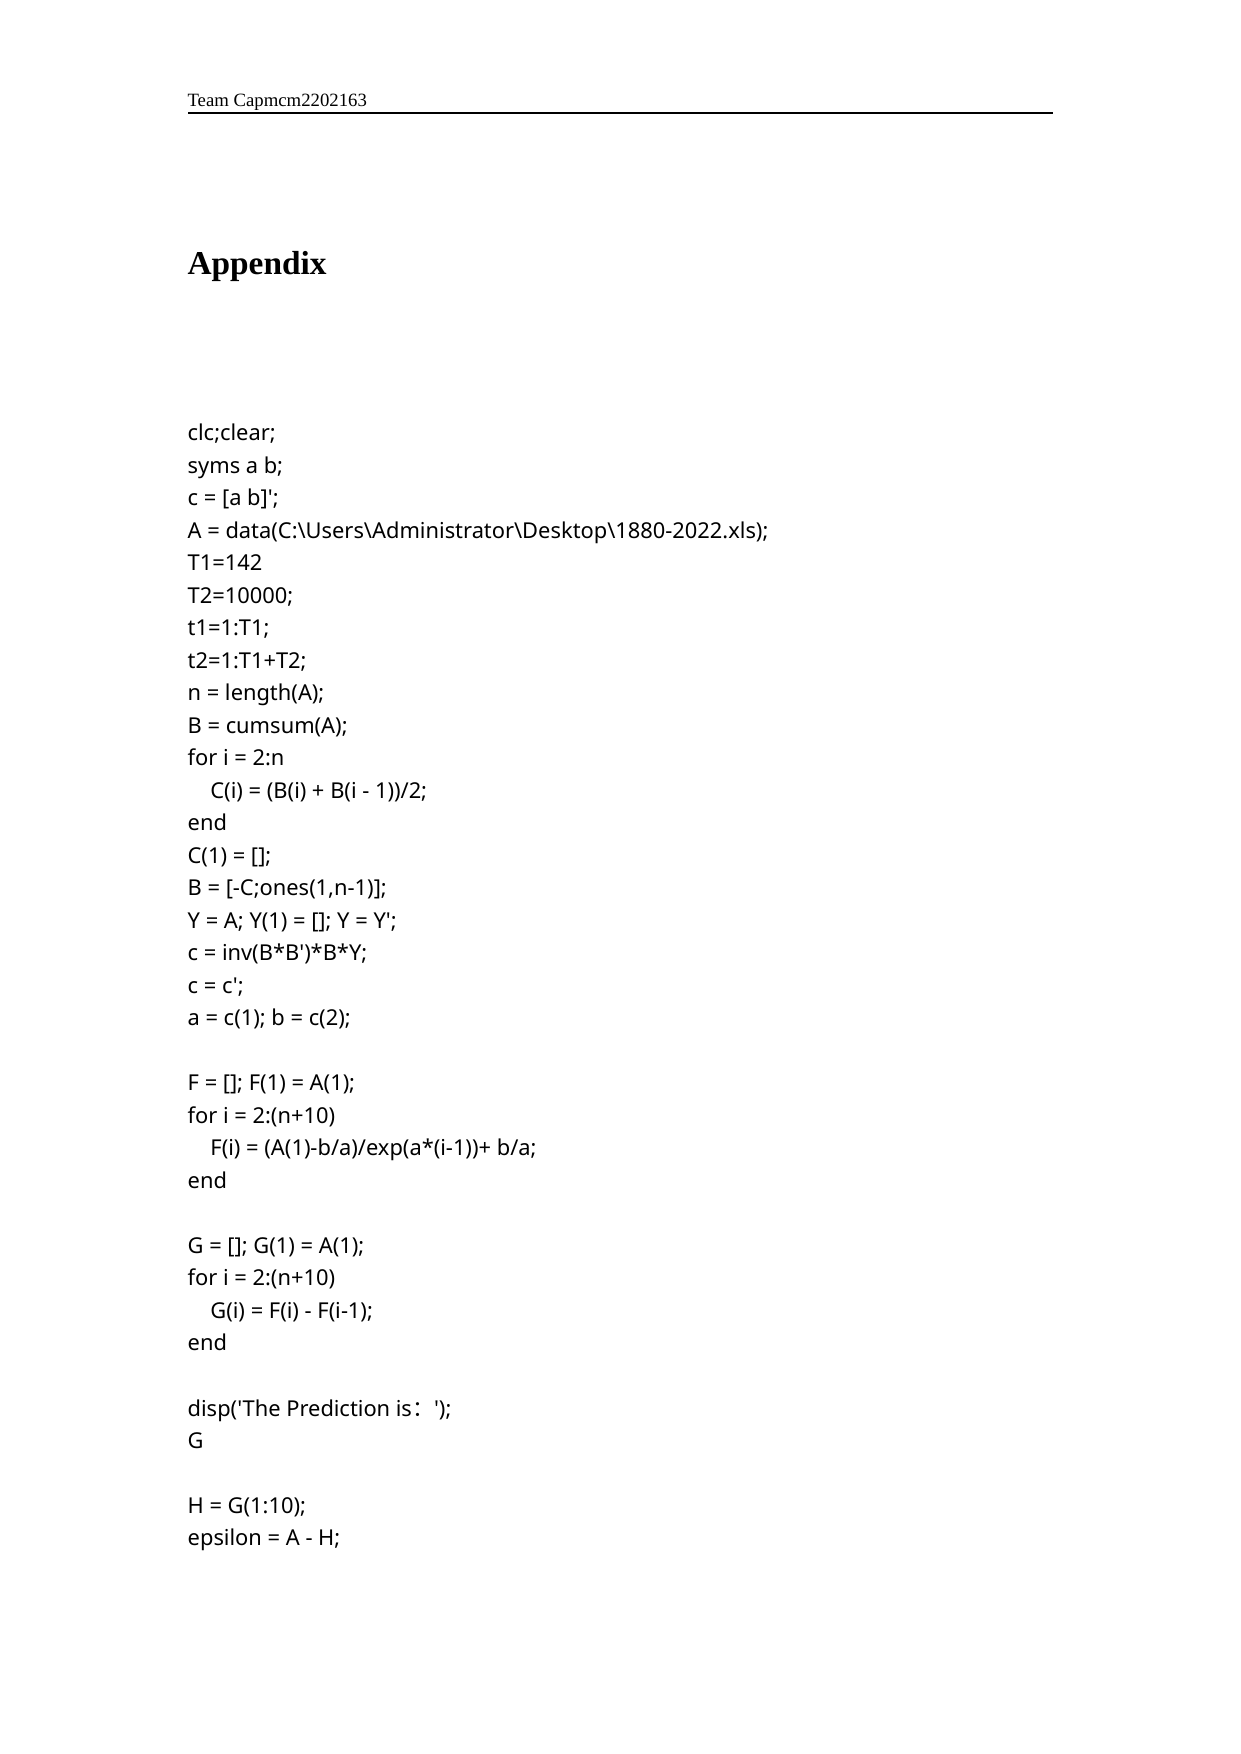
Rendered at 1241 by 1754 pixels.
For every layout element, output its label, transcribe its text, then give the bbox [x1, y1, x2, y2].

text clc;clear; [187, 416, 1053, 448]
text disp('The Prediction is：'); [187, 1391, 1053, 1423]
text end [187, 1326, 1053, 1358]
text F = []; F(1) = A(1); [187, 1066, 1053, 1098]
text G [187, 1423, 1053, 1456]
text syms a b; [187, 448, 1053, 481]
text T1=142 [187, 546, 1053, 578]
text t2=1:T1+T2; [187, 643, 1053, 676]
text C(1) = []; [187, 838, 1053, 871]
text a = c(1); b = c(2); [187, 1001, 1053, 1033]
text n = length(A); [187, 676, 1053, 708]
text c = [a b]'; [187, 481, 1053, 513]
text C(i) = (B(i) + B(i - 1))/2; [187, 773, 1053, 806]
text G(i) = F(i) - F(i-1); [187, 1293, 1053, 1326]
text for i = 2:(n+10) [187, 1261, 1053, 1293]
text t1=1:T1; [187, 611, 1053, 643]
text A = data(C:\Users\Administrator\Desktop\1880-2022.xls); [187, 513, 1053, 546]
text G = []; G(1) = A(1); [187, 1228, 1053, 1261]
text for i = 2:(n+10) [187, 1098, 1053, 1131]
text epsilon = A - H; [187, 1521, 1053, 1553]
subtitle Appendix [187, 230, 1053, 295]
text B = [-C;ones(1,n-1)]; [187, 871, 1053, 903]
text end [187, 1163, 1053, 1196]
text B = cumsum(A); [187, 708, 1053, 741]
text end [187, 806, 1053, 838]
text c = inv(B*B')*B*Y; [187, 936, 1053, 968]
text H = G(1:10); [187, 1488, 1053, 1521]
text c = c'; [187, 968, 1053, 1001]
text T2=10000; [187, 578, 1053, 611]
text for i = 2:n [187, 741, 1053, 773]
text F(i) = (A(1)-b/a)/exp(a*(i-1))+ b/a; [187, 1131, 1053, 1163]
text Y = A; Y(1) = []; Y = Y'; [187, 903, 1053, 936]
